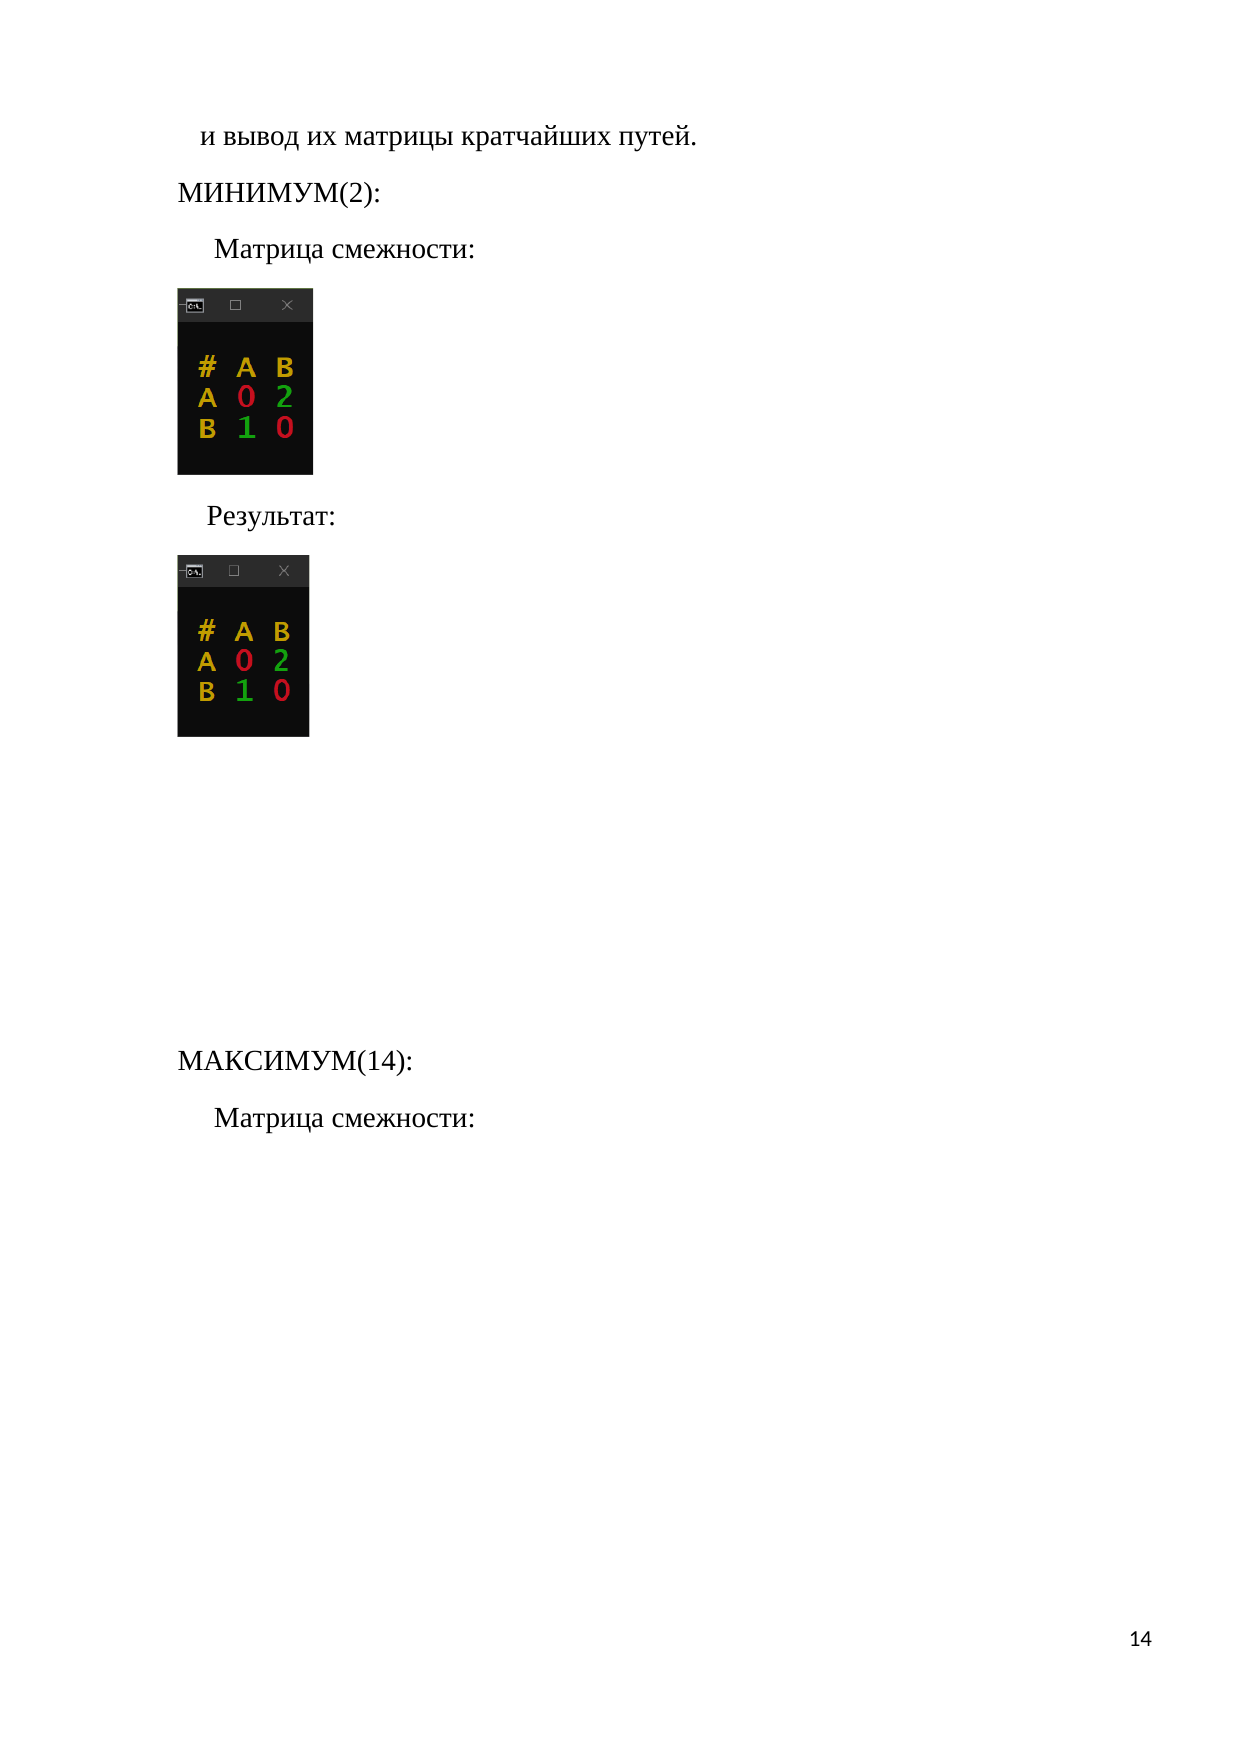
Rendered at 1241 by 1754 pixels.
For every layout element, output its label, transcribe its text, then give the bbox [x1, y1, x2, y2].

picture [177, 555, 310, 737]
text Матрица смежности: [177, 1100, 1128, 1133]
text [200, 118, 1128, 152]
picture [177, 288, 314, 475]
text МИНИМУМ(2): [177, 175, 1128, 208]
text Матрица смежности: [177, 232, 1128, 265]
text Результат: [177, 498, 1128, 532]
text МАКСИМУМ(14): [177, 1043, 1128, 1077]
